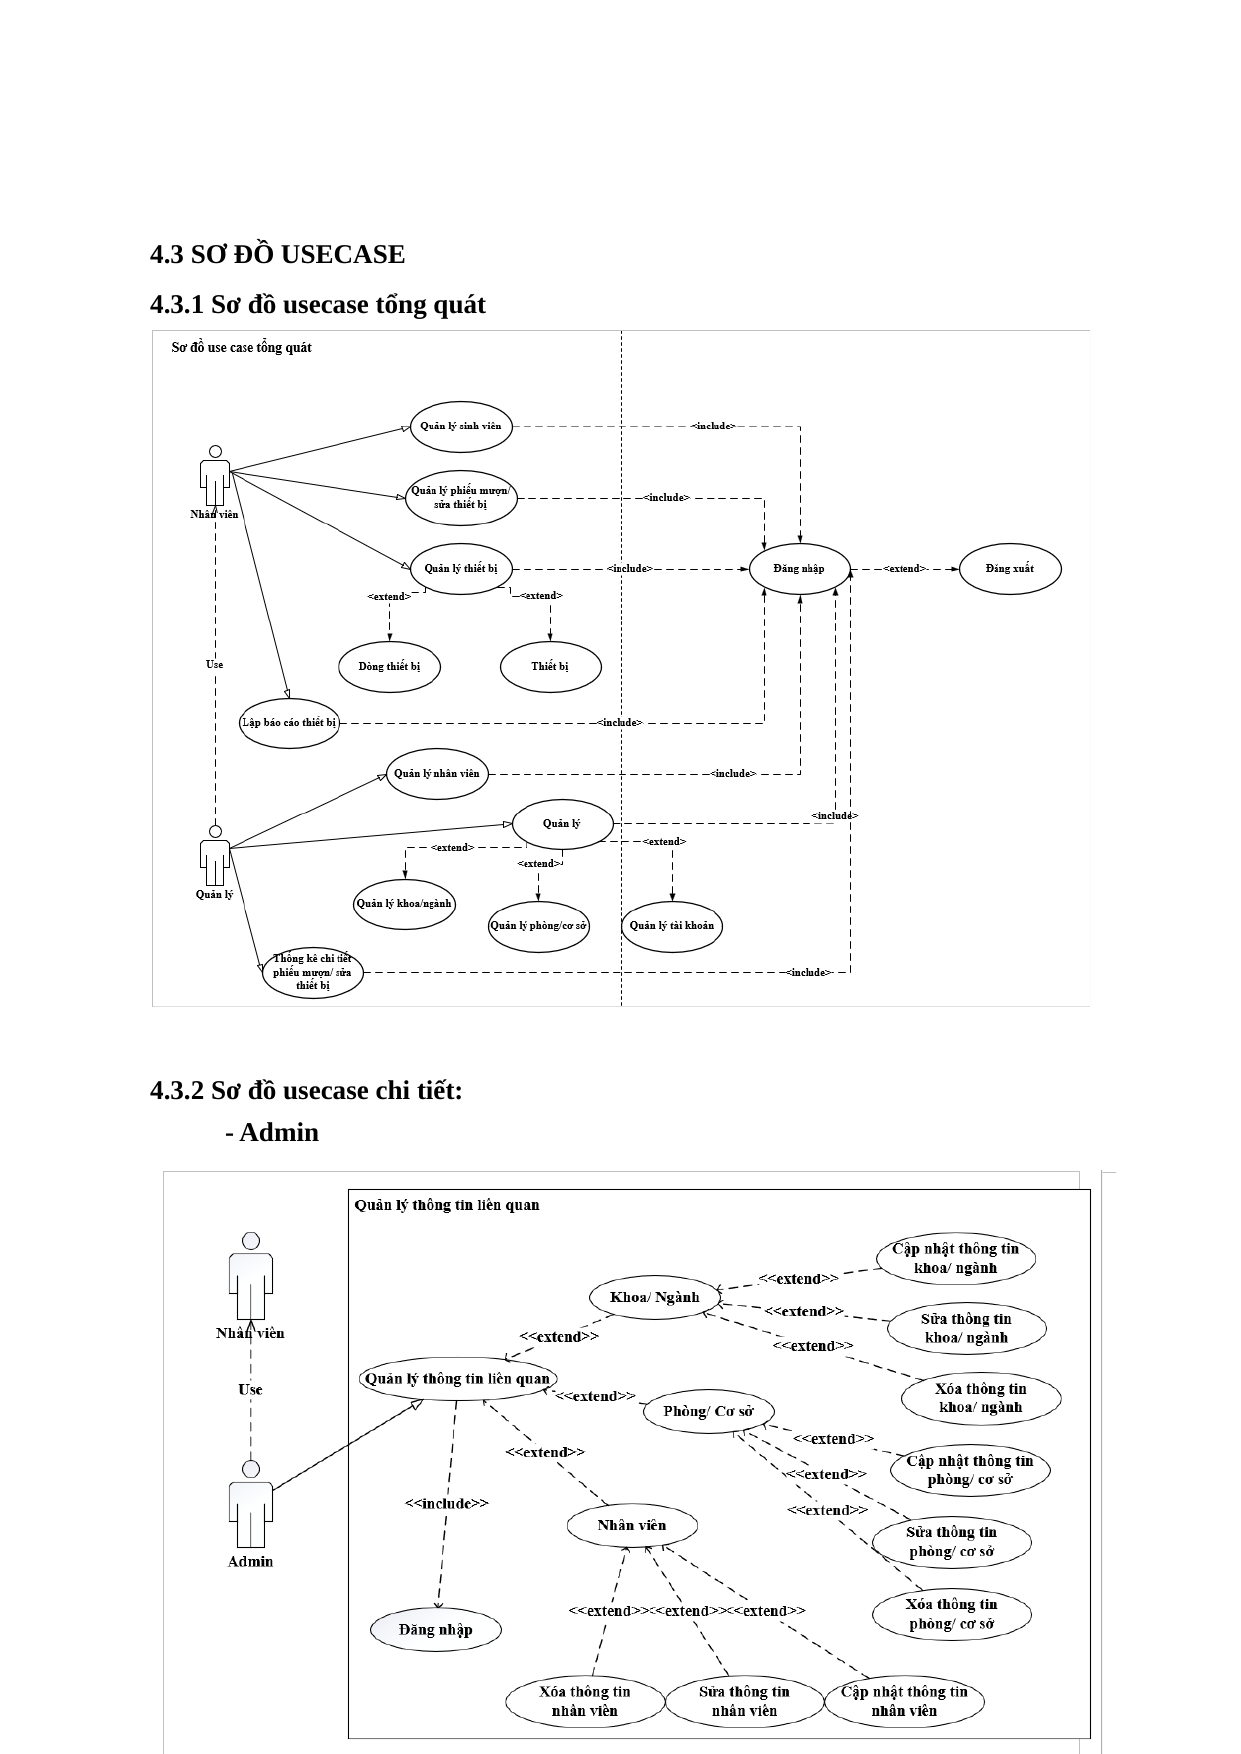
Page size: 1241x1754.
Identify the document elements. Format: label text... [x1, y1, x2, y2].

text - Admin [150, 1116, 1090, 1147]
picture [162, 1170, 1117, 1754]
subtitle 4.3.1 Sơ đồ usecase tổng quát [150, 288, 1090, 319]
subtitle 4.3 SƠ ĐỒ USECASE [150, 238, 1090, 269]
picture [150, 330, 1091, 1007]
subtitle 4.3.2 Sơ đồ usecase chi tiết: [150, 1074, 1090, 1105]
